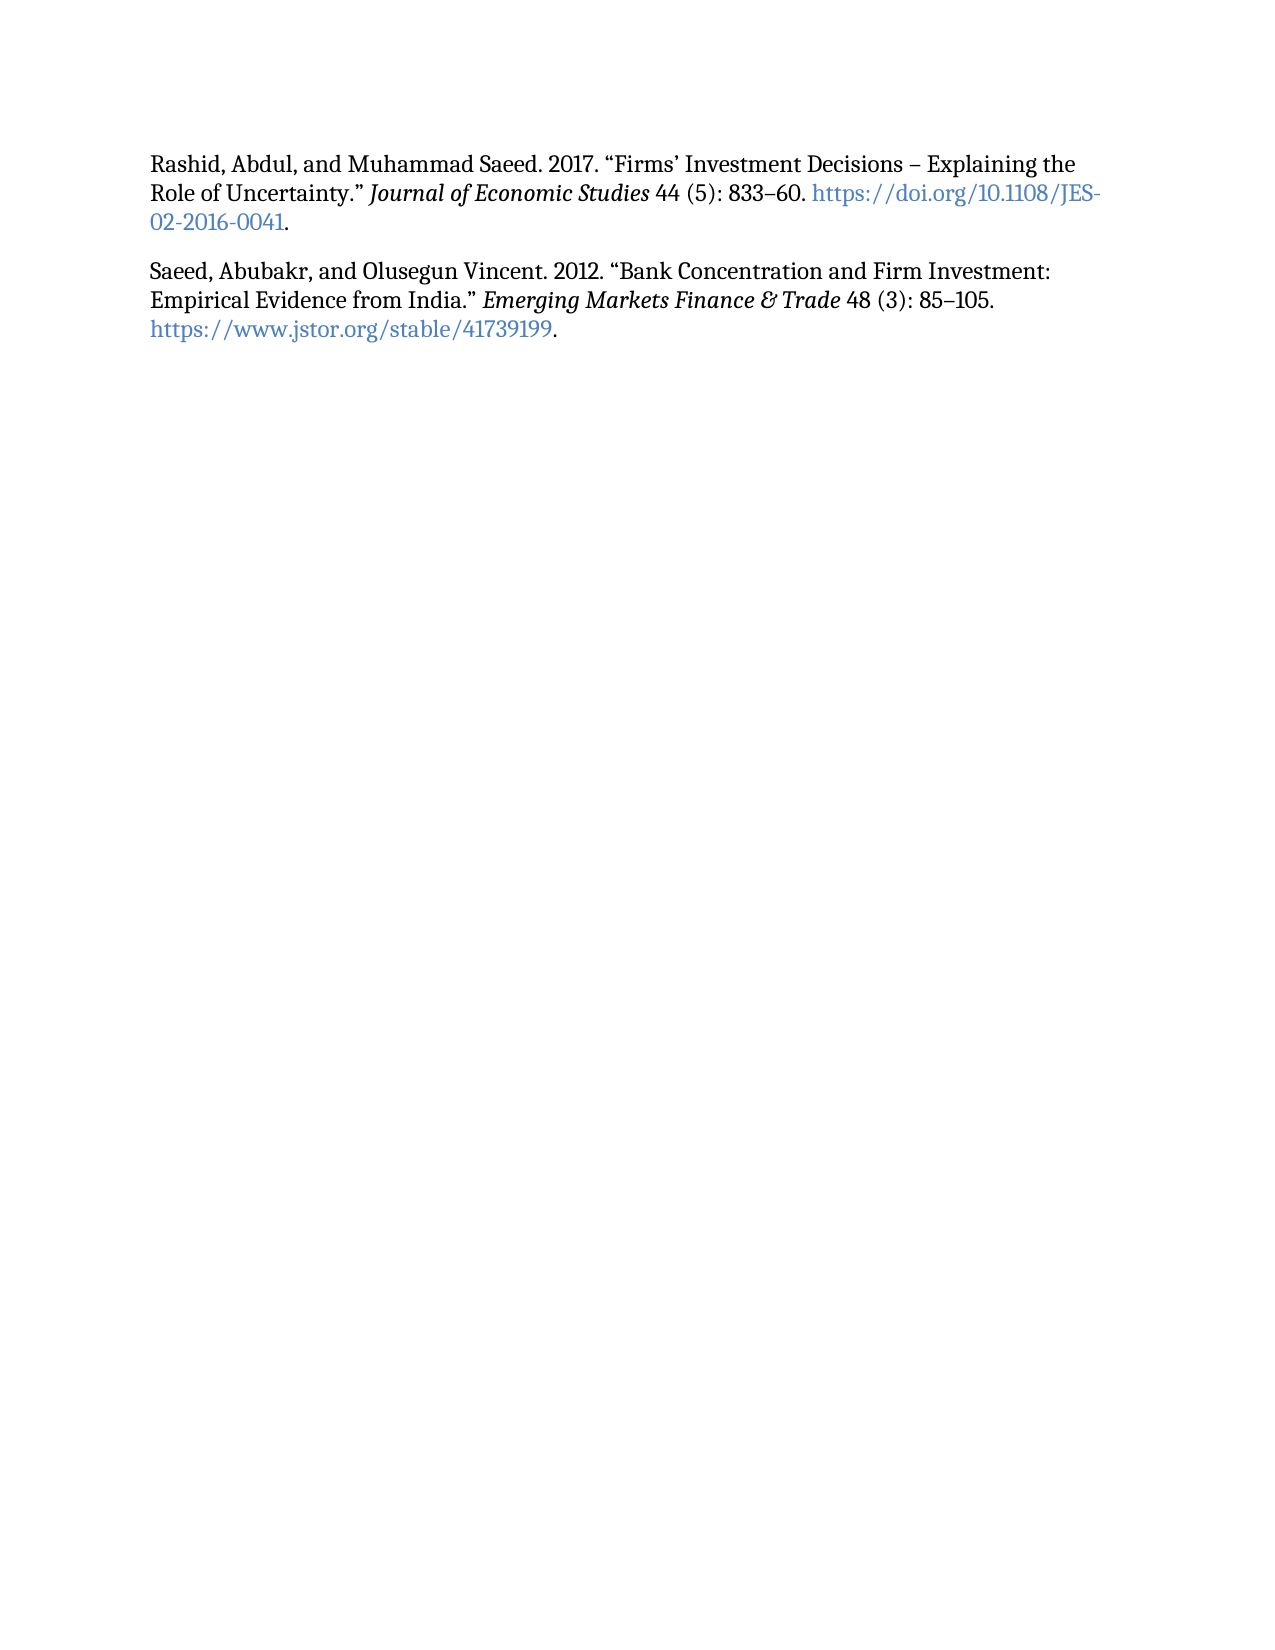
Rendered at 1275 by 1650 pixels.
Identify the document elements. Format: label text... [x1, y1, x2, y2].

text Saeed, Abubakr, and Olusegun Vincent. 2012. “Bank Concentration and Firm Investment: Empirical Evidence from India.” Emerging Markets Finance & Trade 48 (3): 85–105. https://www.jstor.org/stable/41739199. [150, 257, 1125, 343]
text Rashid, Abdul, and Muhammad Saeed. 2017. “Firms’ Investment Decisions – Explaining the Role of Uncertainty.” Journal of Economic Studies 44 (5): 833–60. https://doi.org/10.1108/JES-02-2016-0041. [150, 150, 1125, 236]
